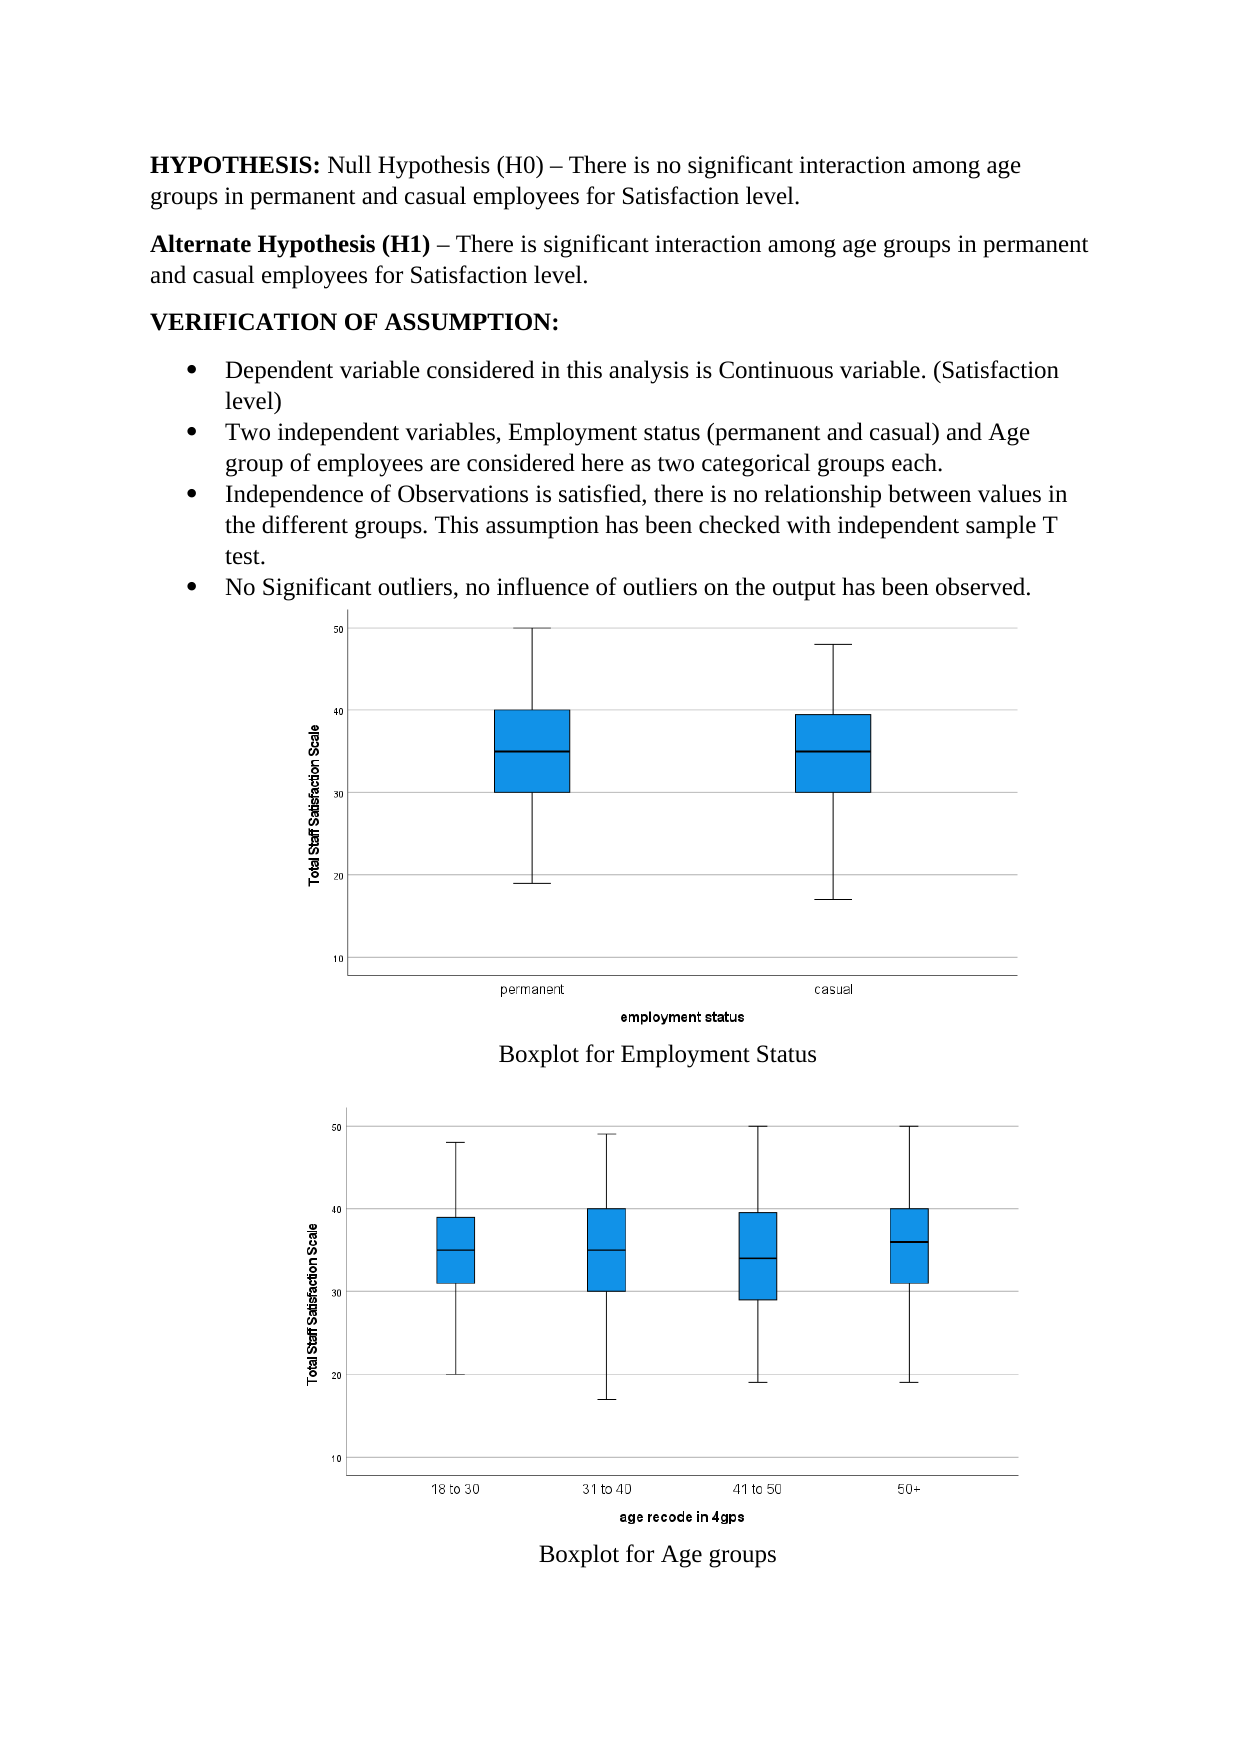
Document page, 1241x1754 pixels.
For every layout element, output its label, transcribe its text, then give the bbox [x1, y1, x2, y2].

text Alternate Hypothesis (H1) – There is significant interaction among age groups in permanent and casual employees for Satisfaction level. [150, 229, 1090, 288]
text HYPOTHESIS: Null Hypothesis (H0) – There is no significant interaction among age groups in permanent and casual employees for Satisfaction level. [150, 150, 1090, 210]
list No Significant outliers, no influence of outliers on the output has been observed. [187, 572, 1090, 601]
list Dependent variable considered in this analysis is Continuous variable. (Satisfaction level) [187, 355, 1090, 415]
list Independence of Observations is satisfied, there is no relationship between values in the different groups. This assumption has been checked with independent sample T test. [187, 479, 1090, 570]
text VERIFICATION OF ASSUMPTION: [150, 307, 1090, 336]
list Two independent variables, Employment status (permanent and casual) and Age group of employees are considered here as two categorical groups each. [187, 417, 1090, 477]
list Boxplot for Age groups [225, 1539, 1090, 1567]
list Boxplot for Employment Status [225, 1039, 1090, 1068]
picture [288, 1101, 1027, 1537]
picture [290, 603, 1025, 1037]
